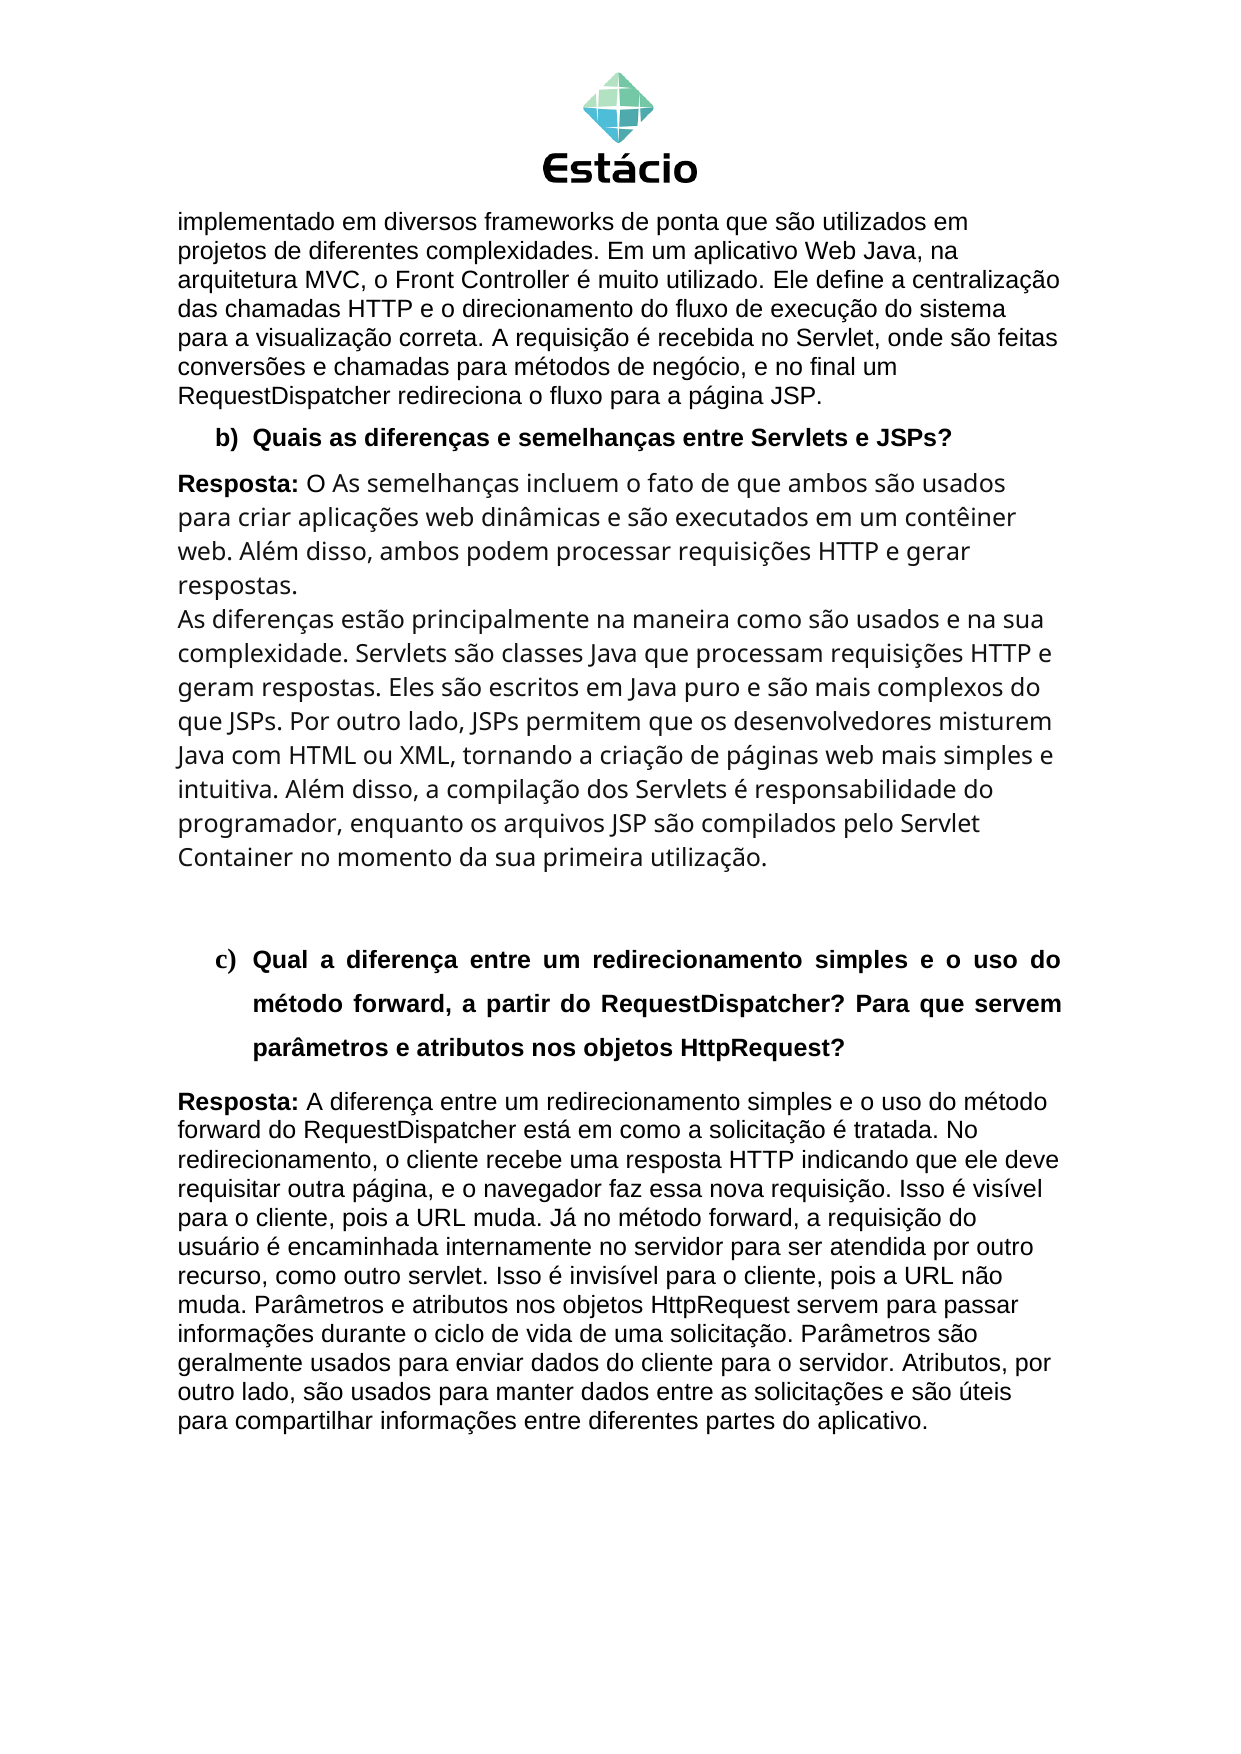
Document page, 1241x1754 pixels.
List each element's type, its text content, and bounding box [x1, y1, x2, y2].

text As diferenças estão principalmente na maneira como são usados e na sua complexidade. Servlets são classes Java que processam requisições HTTP e geram respostas. Eles são escritos em Java puro e são mais complexos do que JSPs. Por outro lado, JSPs permitem que os desenvolvedores misturem Java com HTML ou XML, tornando a criação de páginas web mais simples e intuitiva. Além disso, a compilação dos Servlets é responsabilidade do programador, enquanto os arquivos JSP são compilados pelo Servlet Container no momento da sua primeira utilização. [177, 602, 1063, 874]
picture [543, 71, 697, 183]
list Quais as diferenças e semelhanças entre Servlets e JSPs? [215, 423, 1063, 452]
text Resposta: O As semelhanças incluem o fato de que ambos são usados para criar aplicações web dinâmicas e são executados em um contêiner web. Além disso, ambos podem processar requisições HTTP e gerar respostas. [177, 466, 1063, 602]
list Qual a diferença entre um redirecionamento simples e o uso do método forward, a partir do RequestDispatcher? Para que servem parâmetros e atributos nos objetos HttpRequest? [215, 942, 1063, 1061]
text Resposta: A diferença entre um redirecionamento simples e o uso do método forward do RequestDispatcher está em como a solicitação é tratada. No redirecionamento, o cliente recebe uma resposta HTTP indicando que ele deve requisitar outra página, e o navegador faz essa nova requisição. Isso é visível para o cliente, pois a URL muda. Já no método forward, a requisição do usuário é encaminhada internamente no servidor para ser atendida por outro recurso, como outro servlet. Isso é invisível para o cliente, pois a URL não muda. Parâmetros e atributos nos objetos HttpRequest servem para passar informações durante o ciclo de vida de uma solicitação. Parâmetros são geralmente usados para enviar dados do cliente para o servidor. Atributos, por outro lado, são usados para manter dados entre as solicitações e são úteis para compartilhar informações entre diferentes partes do aplicativo. [177, 1086, 1063, 1435]
